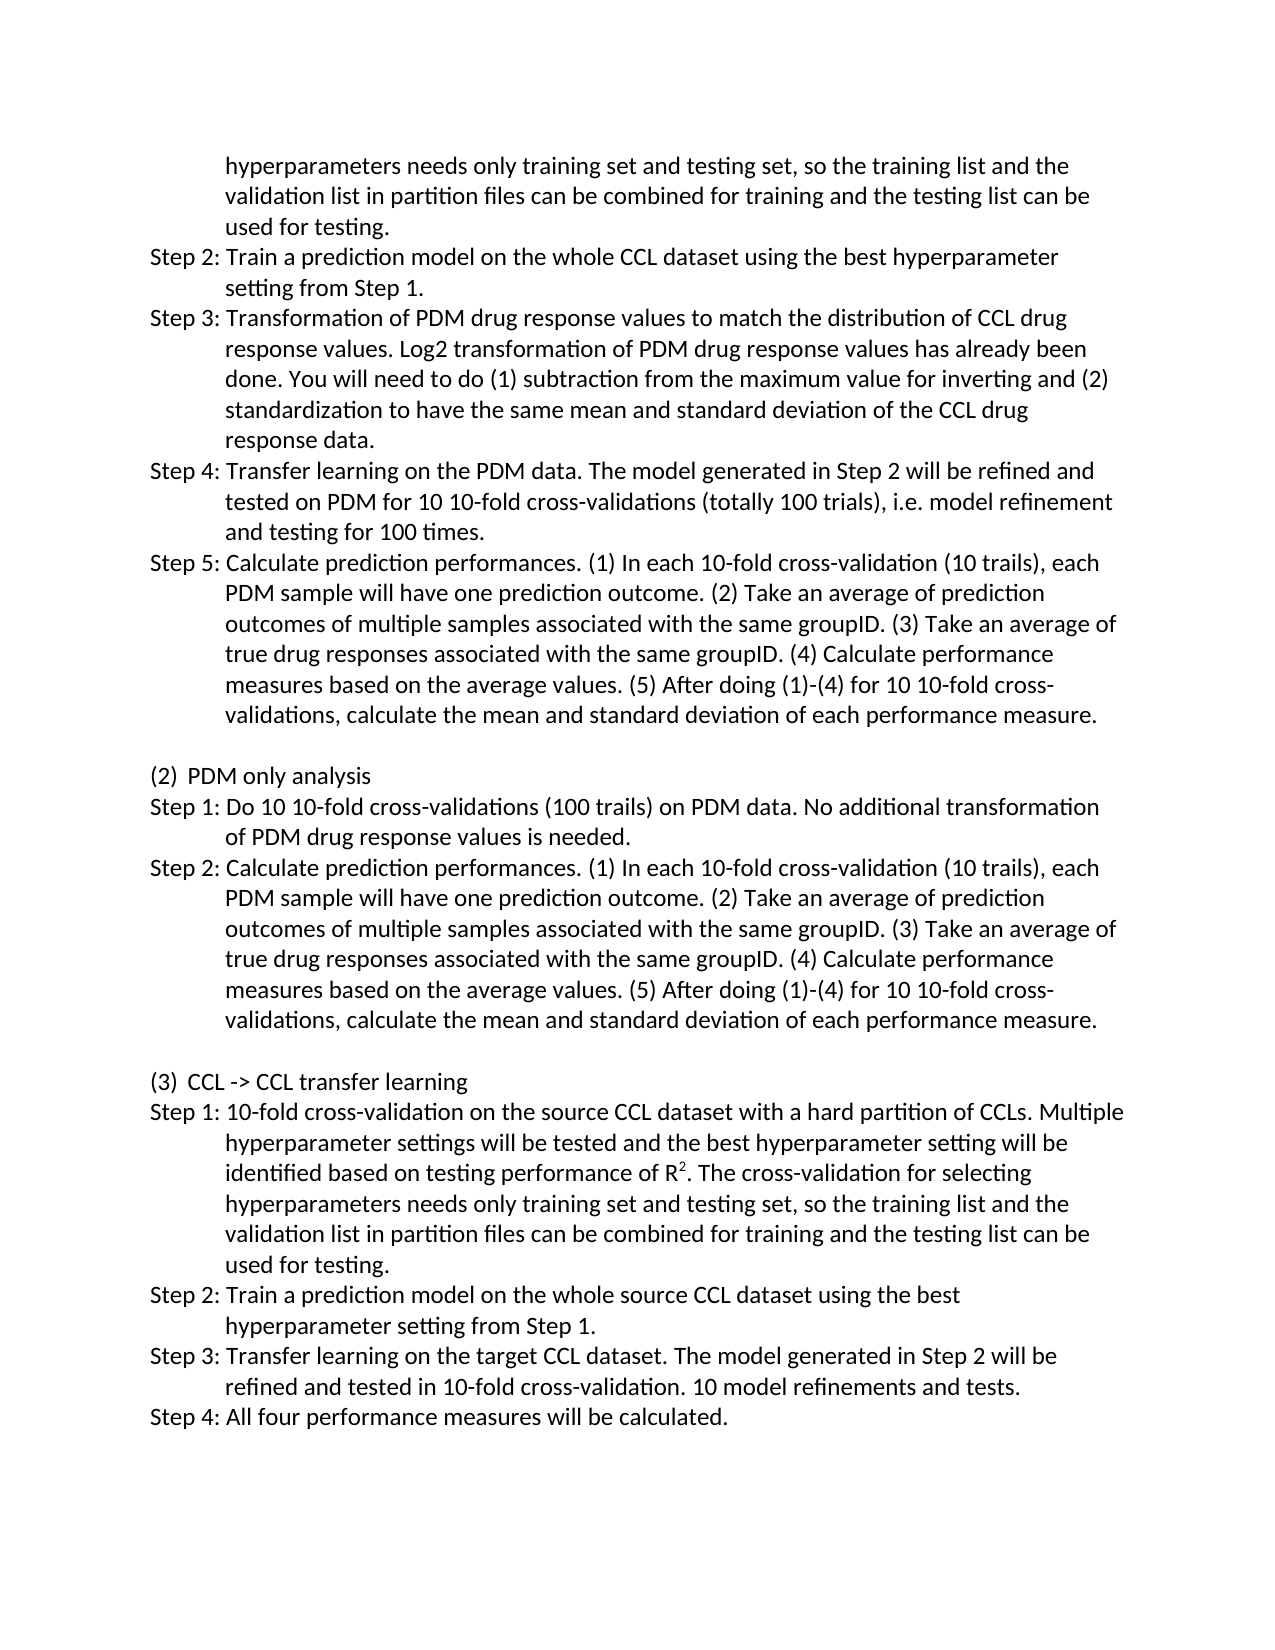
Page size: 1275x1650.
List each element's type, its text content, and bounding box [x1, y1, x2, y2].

text Step 3: Transfer learning on the target CCL dataset. The model generated in Step 2 will be refined and tested in 10-fold cross-validation. 10 model refinements and tests. [150, 1340, 1125, 1401]
list PDM only analysis [150, 760, 1125, 791]
text Step 2: Train a prediction model on the whole source CCL dataset using the best hyperparameter setting from Step 1. [150, 1279, 1125, 1340]
text Step 4: All four performance measures will be calculated. [150, 1401, 1125, 1432]
text Step 3: Transformation of PDM drug response values to match the distribution of CCL drug response values. Log2 transformation of PDM drug response values has already been done. You will need to do (1) subtraction from the maximum value for inverting and (2) standardization to have the same mean and standard deviation of the CCL drug response data. [150, 303, 1125, 455]
text Step 1: 10-fold cross-validation on the source CCL dataset with a hard partition of CCLs. Multiple hyperparameter settings will be tested and the best hyperparameter setting will be identified based on testing performance of R2. The cross-validation for selecting hyperparameters needs only training set and testing set, so the training list and the validation list in partition files can be combined for training and the testing list can be used for testing. [150, 1096, 1125, 1279]
list Step 2: Calculate prediction performances. (1) In each 10-fold cross-validation (10 trails), each PDM sample will have one prediction outcome. (2) Take an average of prediction outcomes of multiple samples associated with the same groupID. (3) Take an average of true drug responses associated with the same groupID. (4) Calculate performance measures based on the average values. (5) After doing (1)-(4) for 10 10-fold cross-validations, calculate the mean and standard deviation of each performance measure. [150, 852, 1125, 1035]
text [150, 150, 1125, 242]
text Step 4: Transfer learning on the PDM data. The model generated in Step 2 will be refined and tested on PDM for 10 10-fold cross-validations (totally 100 trials), i.e. model refinement and testing for 100 times. [150, 455, 1125, 547]
text Step 2: Train a prediction model on the whole CCL dataset using the best hyperparameter setting from Step 1. [150, 242, 1125, 303]
list CCL -> CCL transfer learning [150, 1066, 1125, 1096]
text Step 5: Calculate prediction performances. (1) In each 10-fold cross-validation (10 trails), each PDM sample will have one prediction outcome. (2) Take an average of prediction outcomes of multiple samples associated with the same groupID. (3) Take an average of true drug responses associated with the same groupID. (4) Calculate performance measures based on the average values. (5) After doing (1)-(4) for 10 10-fold cross-validations, calculate the mean and standard deviation of each performance measure. [150, 547, 1125, 730]
list Step 1: Do 10 10-fold cross-validations (100 trails) on PDM data. No additional transformation of PDM drug response values is needed. [150, 791, 1125, 852]
